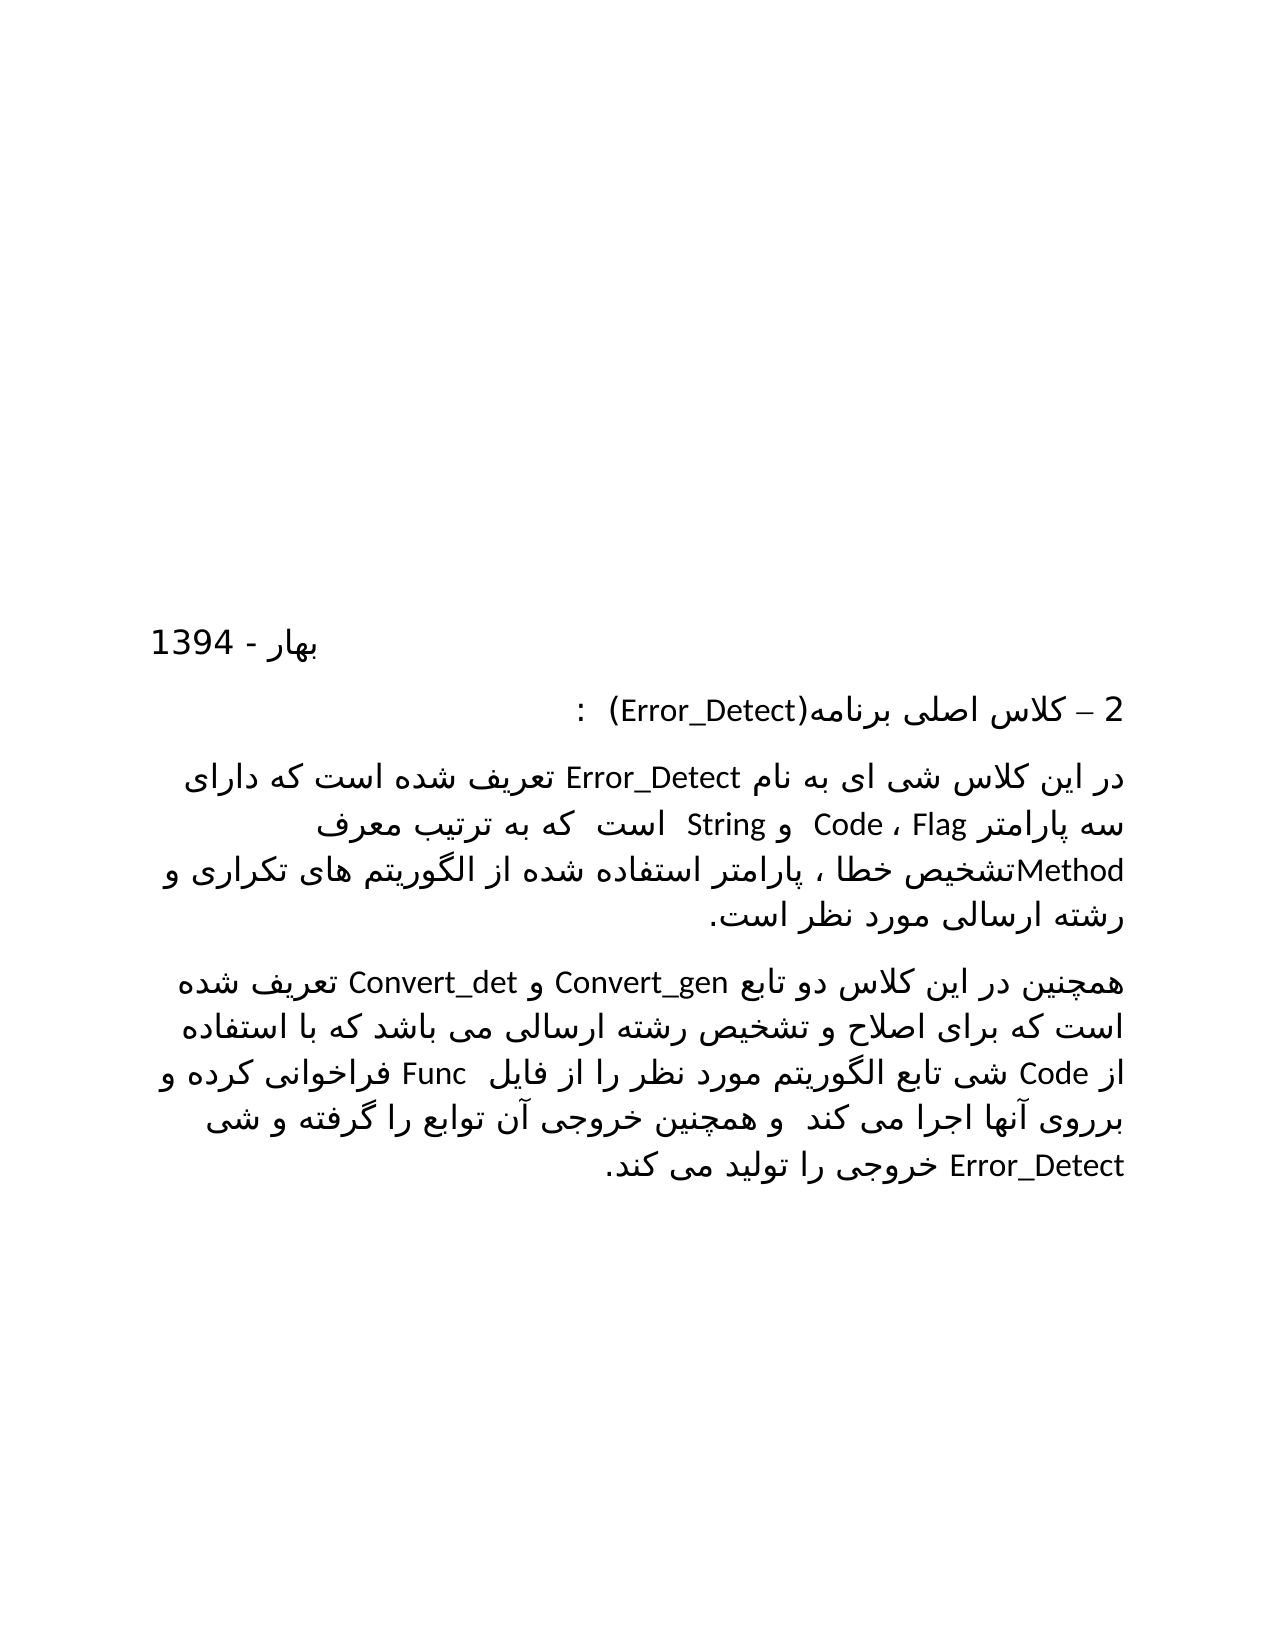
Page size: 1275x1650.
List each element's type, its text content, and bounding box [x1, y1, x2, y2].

text بهار - 1394 [150, 623, 1125, 662]
text در این کلاس شی ای به نام Error_Detect تعریف شده است که دارای سه پارامتر Code ، Flag و String است که به ترتیب معرف Methodتشخیص خطا ، پارامتر استفاده شده از الگوریتم های تکراری و رشته ارسالی مورد نظر است. [150, 756, 1125, 935]
text همچنین در این کلاس دو تابع Convert_gen و Convert_det تعریف شده است که برای اصلاح و تشخیص رشته ارسالی می باشد که با استفاده از Code شی تابع الگوریتم مورد نظر را از فایل Func فراخوانی کرده و برروی آنها اجرا می کند و همچنین خروجی آن توابع را گرفته و شی Error_Detect خروجی را تولید می کند. [150, 961, 1125, 1184]
text 2 – کلاس اصلی برنامه(Error_Detect) : [150, 689, 1125, 729]
